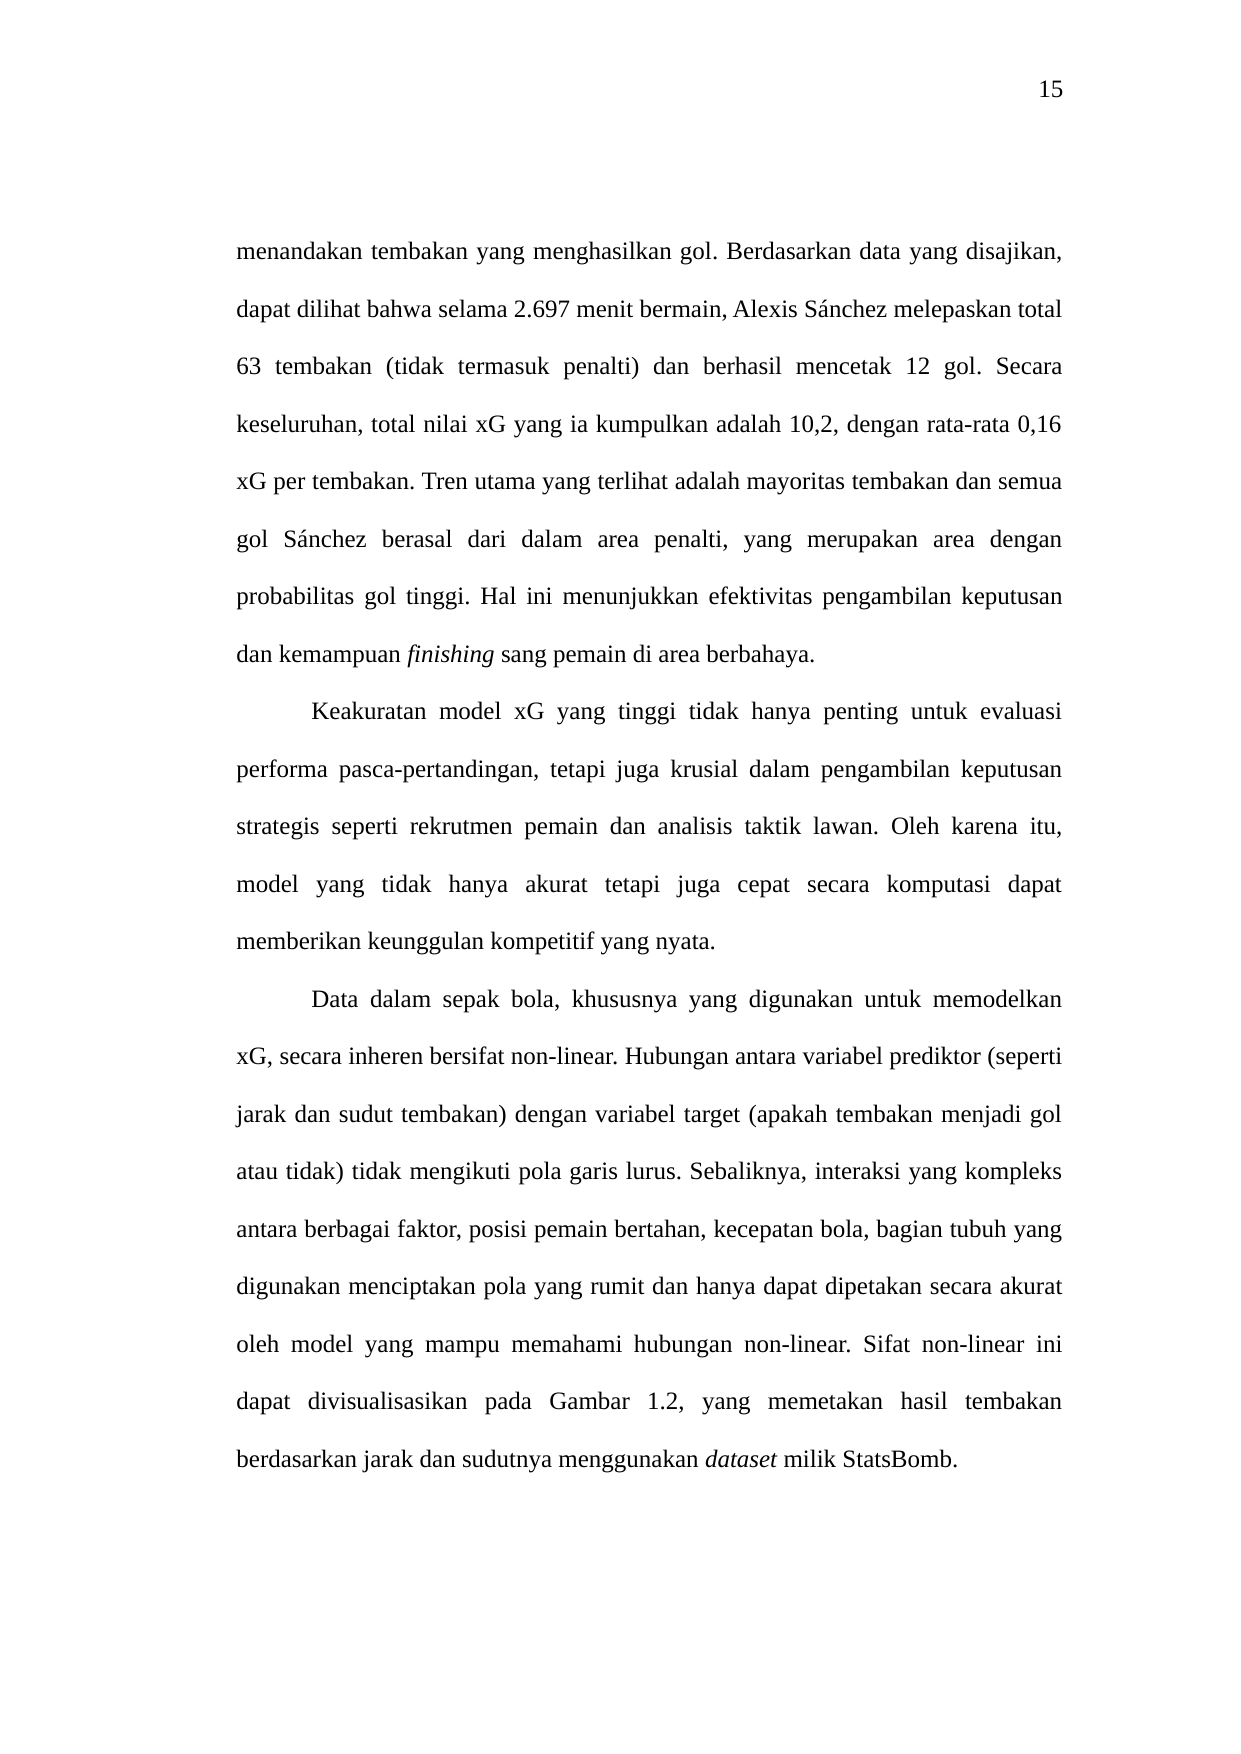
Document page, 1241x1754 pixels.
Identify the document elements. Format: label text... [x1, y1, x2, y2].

text Data dalam sepak bola, khususnya yang digunakan untuk memodelkan xG, secara inheren bersifat non-linear. Hubungan antara variabel prediktor (seperti jarak dan sudut tembakan) dengan variabel target (apakah tembakan menjadi gol atau tidak) tidak mengikuti pola garis lurus. Sebaliknya, interaksi yang kompleks antara berbagai faktor, posisi pemain bertahan, kecepatan bola, bagian tubuh yang digunakan menciptakan pola yang rumit dan hanya dapat dipetakan secara akurat oleh model yang mampu memahami hubungan non-linear. Sifat non-linear ini dapat divisualisasikan pada Gambar 1.2, yang memetakan hasil tembakan berdasarkan jarak dan sudutnya menggunakan dataset milik StatsBomb. [236, 984, 1063, 1472]
text Keakuratan model xG yang tinggi tidak hanya penting untuk evaluasi performa pasca-pertandingan, tetapi juga krusial dalam pengambilan keputusan strategis seperti rekrutmen pemain dan analisis taktik lawan. Oleh karena itu, model yang tidak hanya akurat tetapi juga cepat secara komputasi dapat memberikan keunggulan kompetitif yang nyata. [236, 696, 1063, 955]
